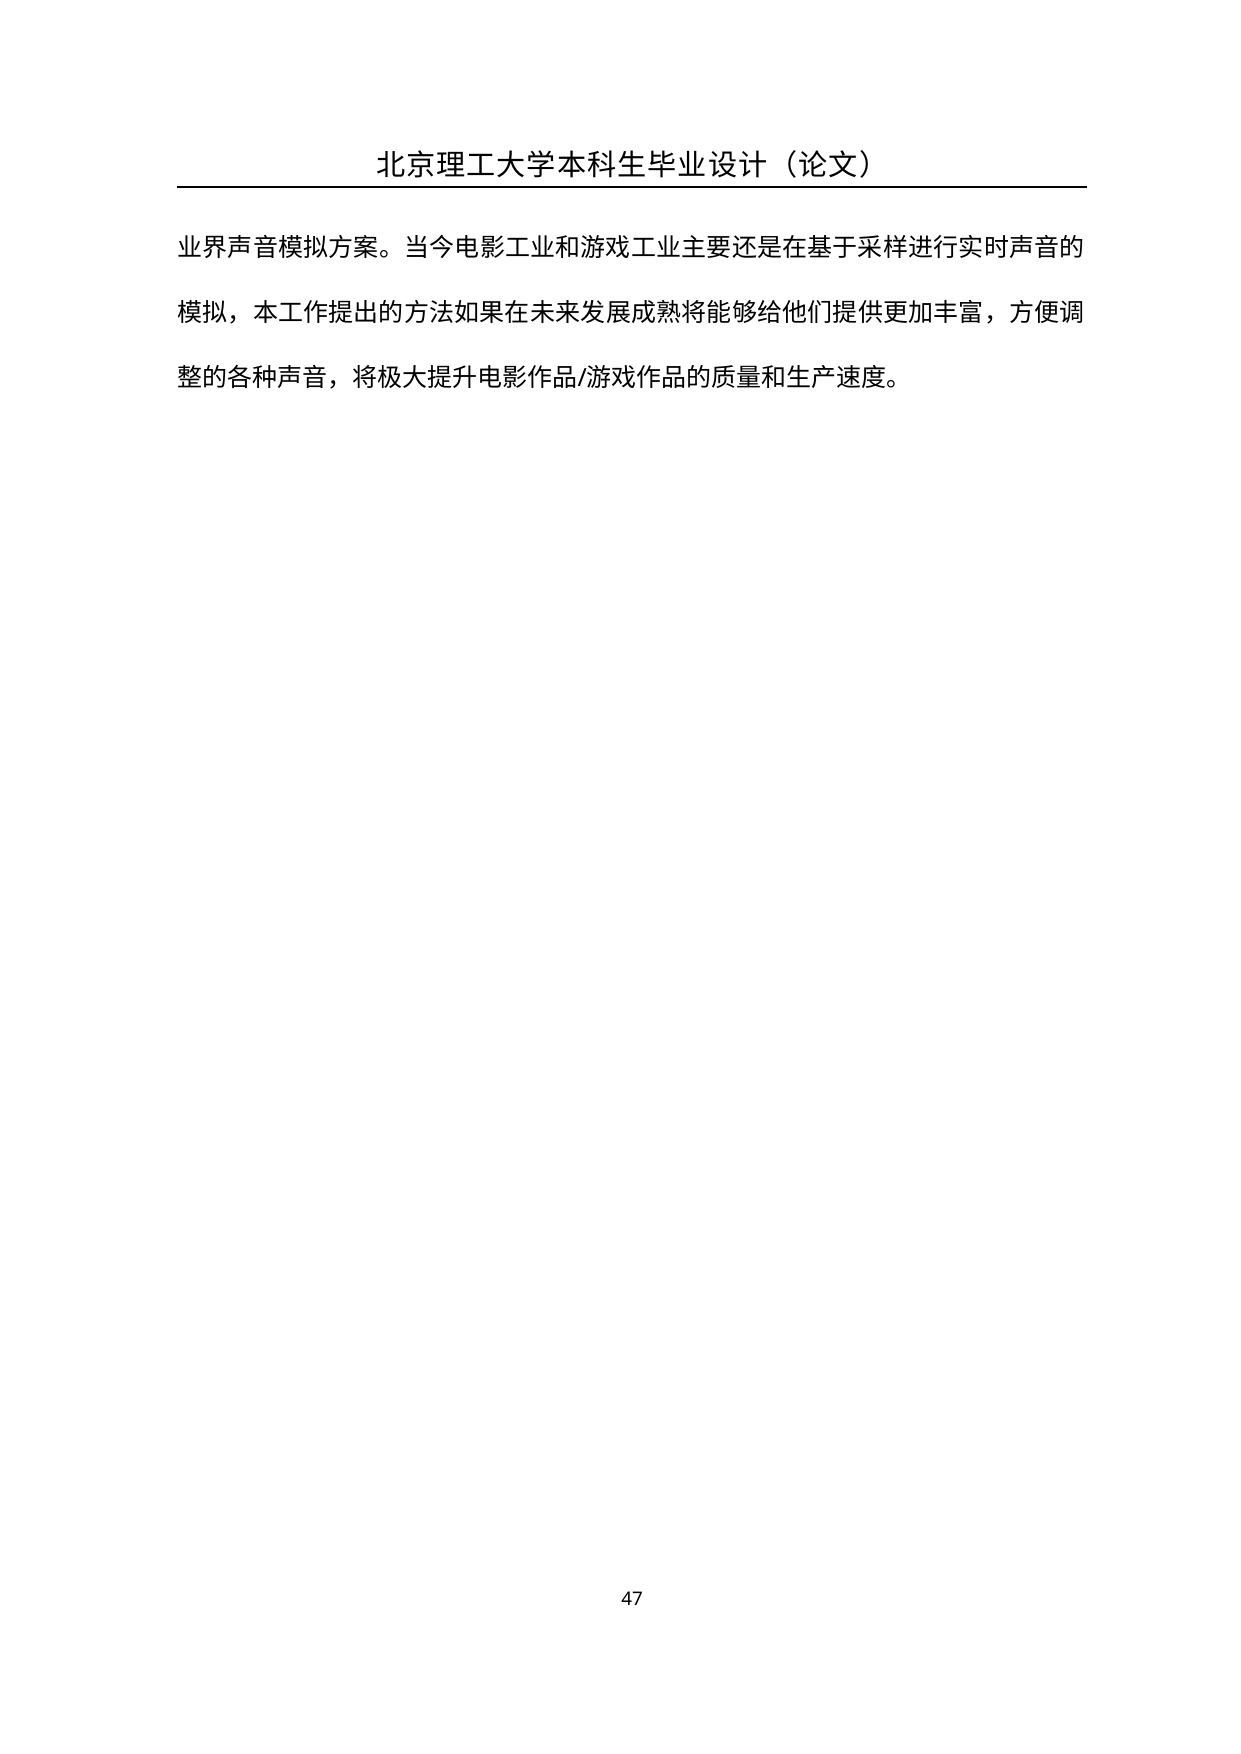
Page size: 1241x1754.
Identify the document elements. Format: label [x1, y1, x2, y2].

text [177, 213, 1087, 408]
